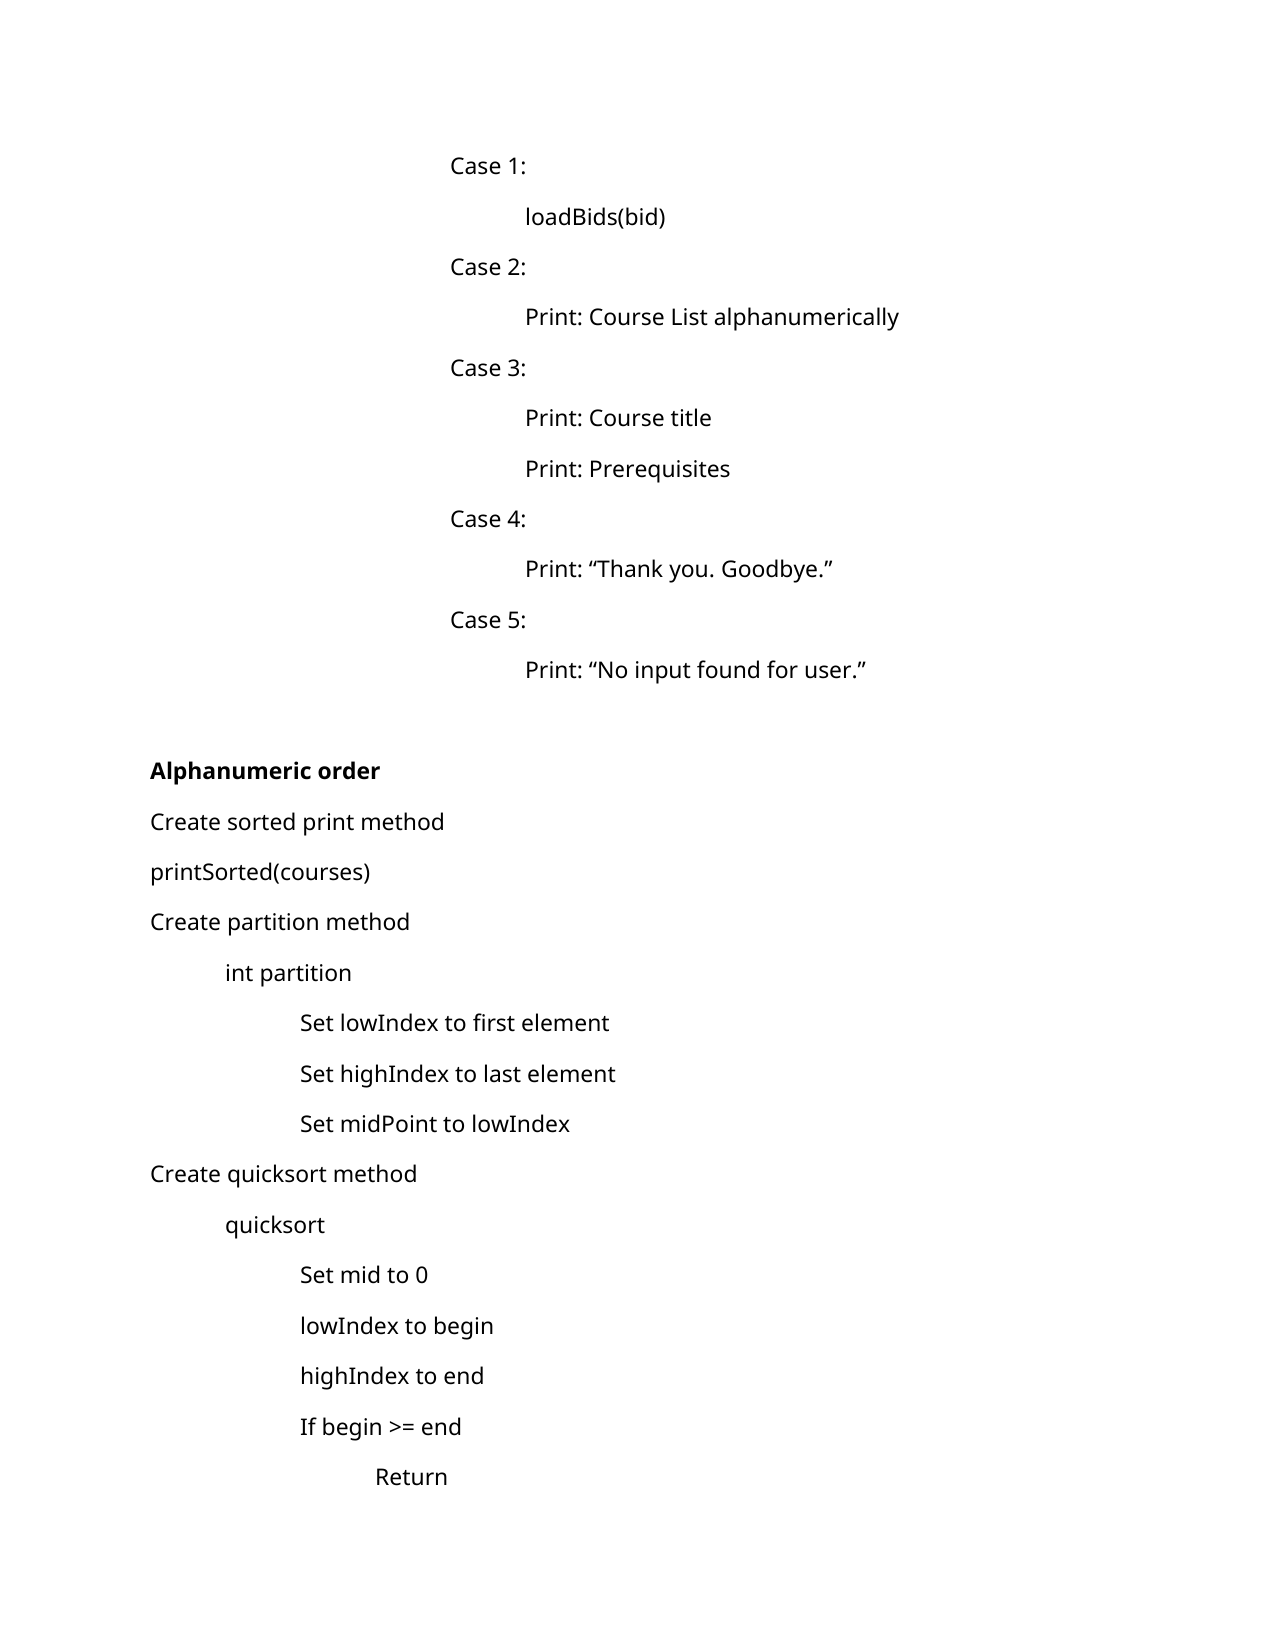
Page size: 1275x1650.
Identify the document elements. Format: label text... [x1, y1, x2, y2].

text Set highIndex to last element [150, 1057, 1125, 1089]
text quicksort [150, 1209, 1125, 1240]
text Set lowIndex to first element [150, 1007, 1125, 1038]
text Case 2: [150, 251, 1125, 282]
text Create quicksort method [150, 1158, 1125, 1189]
text Case 4: [150, 503, 1125, 534]
text Print: Course List alphanumerically [150, 301, 1125, 332]
text Alphanumeric order [150, 755, 1125, 786]
text Print: “Thank you. Goodbye.” [150, 553, 1125, 584]
text loadBids(bid) [150, 200, 1125, 232]
text If begin >= end [150, 1410, 1125, 1442]
text Case 1: [150, 150, 1125, 181]
text Print: “No input found for user.” [150, 654, 1125, 685]
text Print: Course title [150, 402, 1125, 433]
text lowIndex to begin [150, 1309, 1125, 1341]
text Print: Prerequisites [150, 452, 1125, 484]
text Set mid to 0 [150, 1259, 1125, 1290]
text highIndex to end [150, 1360, 1125, 1391]
text Return [150, 1461, 1125, 1492]
text Create sorted print method [150, 805, 1125, 837]
text int partition [150, 957, 1125, 988]
text Set midPoint to lowIndex [225, 1108, 1125, 1139]
text Create partition method [150, 906, 1125, 937]
text printSorted(courses) [150, 856, 1125, 887]
text Case 5: [150, 604, 1125, 635]
text Case 3: [150, 352, 1125, 383]
